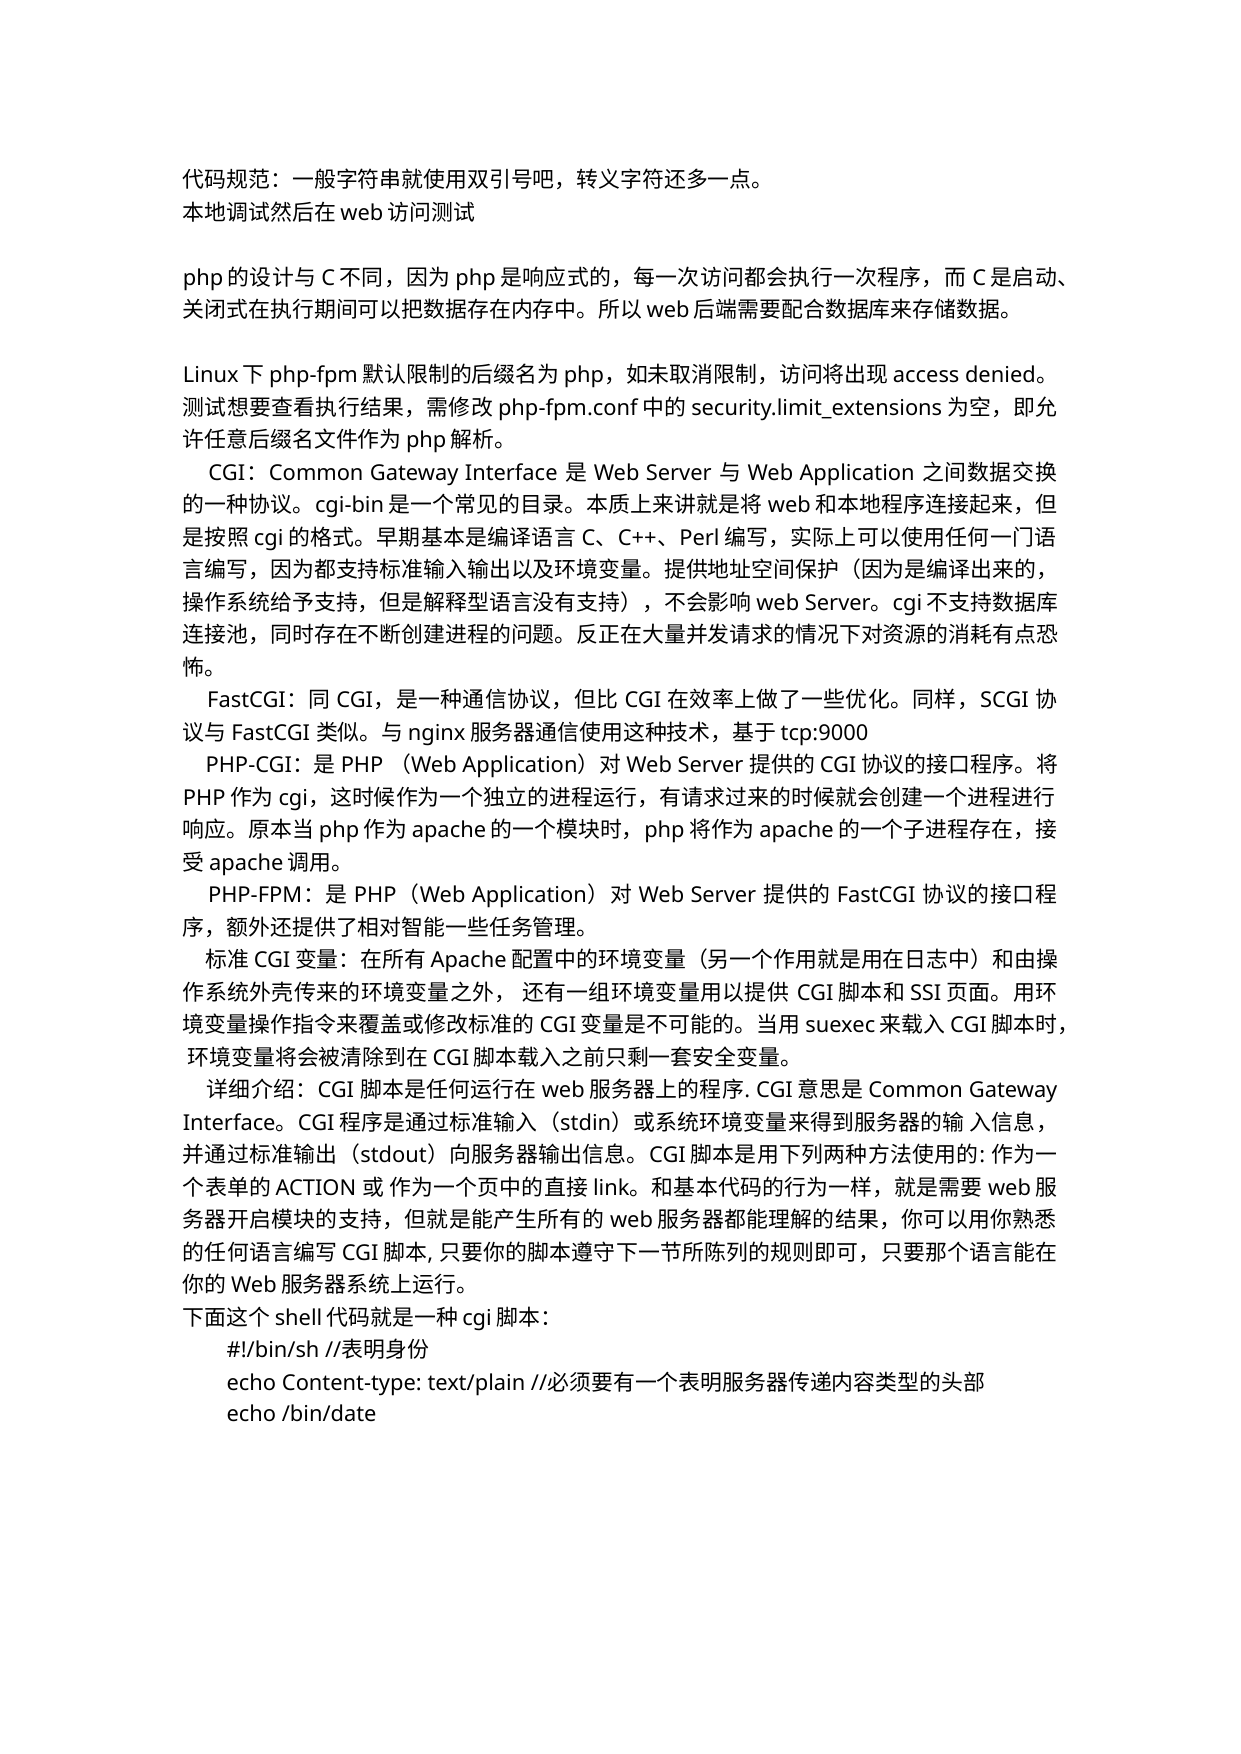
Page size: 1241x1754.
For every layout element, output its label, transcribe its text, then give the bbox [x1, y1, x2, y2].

text 本地调试然后在web访问测试 [183, 194, 1058, 227]
text php的设计与C不同，因为php是响应式的，每一次访问都会执行一次程序，而C是启动、关闭式在执行期间可以把数据存在内存中。所以web后端需要配合数据库来存储数据。 [183, 259, 1058, 324]
text PHP-CGI：是 PHP （Web Application）对 Web Server 提供的 CGI协议的接口程序。将PHP作为cgi，这时候作为一个独立的进程运行，有请求过来的时候就会创建一个进程进行响应。原本当php作为apache的一个模块时，php将作为apache的一个子进程存在，接受apache调用。 [183, 747, 1058, 877]
text 代码规范：一般字符串就使用双引号吧，转义字符还多一点。 [183, 162, 1058, 194]
text echo Content-type: text/plain //必须要有一个表明服务器传递内容类型的头部 [183, 1364, 1058, 1397]
text 标准CGI变量：在所有Apache配置中的环境变量（另一个作用就是用在日志中）和由操作系统外壳传来的环境变量之外， 还有一组环境变量用以提供CGI脚本和SSI页面。用环境变量操作指令来覆盖或修改标准的CGI变量是不可能的。当用suexec来载入CGI脚本时， 环境变量将会被清除到在CGI脚本载入之前只剩一套安全变量。 [183, 942, 1058, 1072]
text FastCGI：同 CGI，是一种通信协议，但比 CGI 在效率上做了一些优化。同样，SCGI 协议与 FastCGI 类似。与nginx服务器通信使用这种技术，基于tcp:9000 [183, 682, 1058, 747]
text CGI：Common Gateway Interface 是 Web Server 与 Web Application 之间数据交换的一种协议。cgi-bin是一个常见的目录。本质上来讲就是将web和本地程序连接起来，但是按照cgi的格式。早期基本是编译语言C、C++、Perl编写，实际上可以使用任何一门语言编写，因为都支持标准输入输出以及环境变量。提供地址空间保护（因为是编译出来的，操作系统给予支持，但是解释型语言没有支持），不会影响web Server。cgi不支持数据库连接池，同时存在不断创建进程的问题。反正在大量并发请求的情况下对资源的消耗有点恐怖。 [183, 454, 1058, 682]
text 下面这个shell代码就是一种cgi脚本： [183, 1299, 1058, 1332]
text PHP-FPM：是 PHP（Web Application）对 Web Server 提供的 FastCGI 协议的接口程序，额外还提供了相对智能一些任务管理。 [183, 877, 1058, 942]
text #!/bin/sh //表明身份 [183, 1332, 1058, 1364]
text Linux下php-fpm默认限制的后缀名为php，如未取消限制，访问将出现access denied。测试想要查看执行结果，需修改php-fpm.conf中的security.limit_extensions为空，即允许任意后缀名文件作为php解析。 [183, 357, 1058, 454]
text echo /bin/date [183, 1397, 1058, 1429]
text 详细介绍：CGI 脚本是任何运行在web服务器上的程序. CGI意思是Common Gateway Interface。CGI程序是通过标准输入（stdin）或系统环境变量来得到服务器的输 入信息，并通过标准输出（stdout）向服务器输出信息。CGI脚本是用下列两种方法使用的: 作为一个表单的ACTION 或 作为一个页中的直接link。和基本代码的行为一样，就是需要web服务器开启模块的支持，但就是能产生所有的web服务器都能理解的结果，你可以用你熟悉的任何语言编写CGI脚本, 只要你的脚本遵守下一节所陈列的规则即可，只要那个语言能在你的Web服务器系统上运行。 [183, 1072, 1058, 1299]
